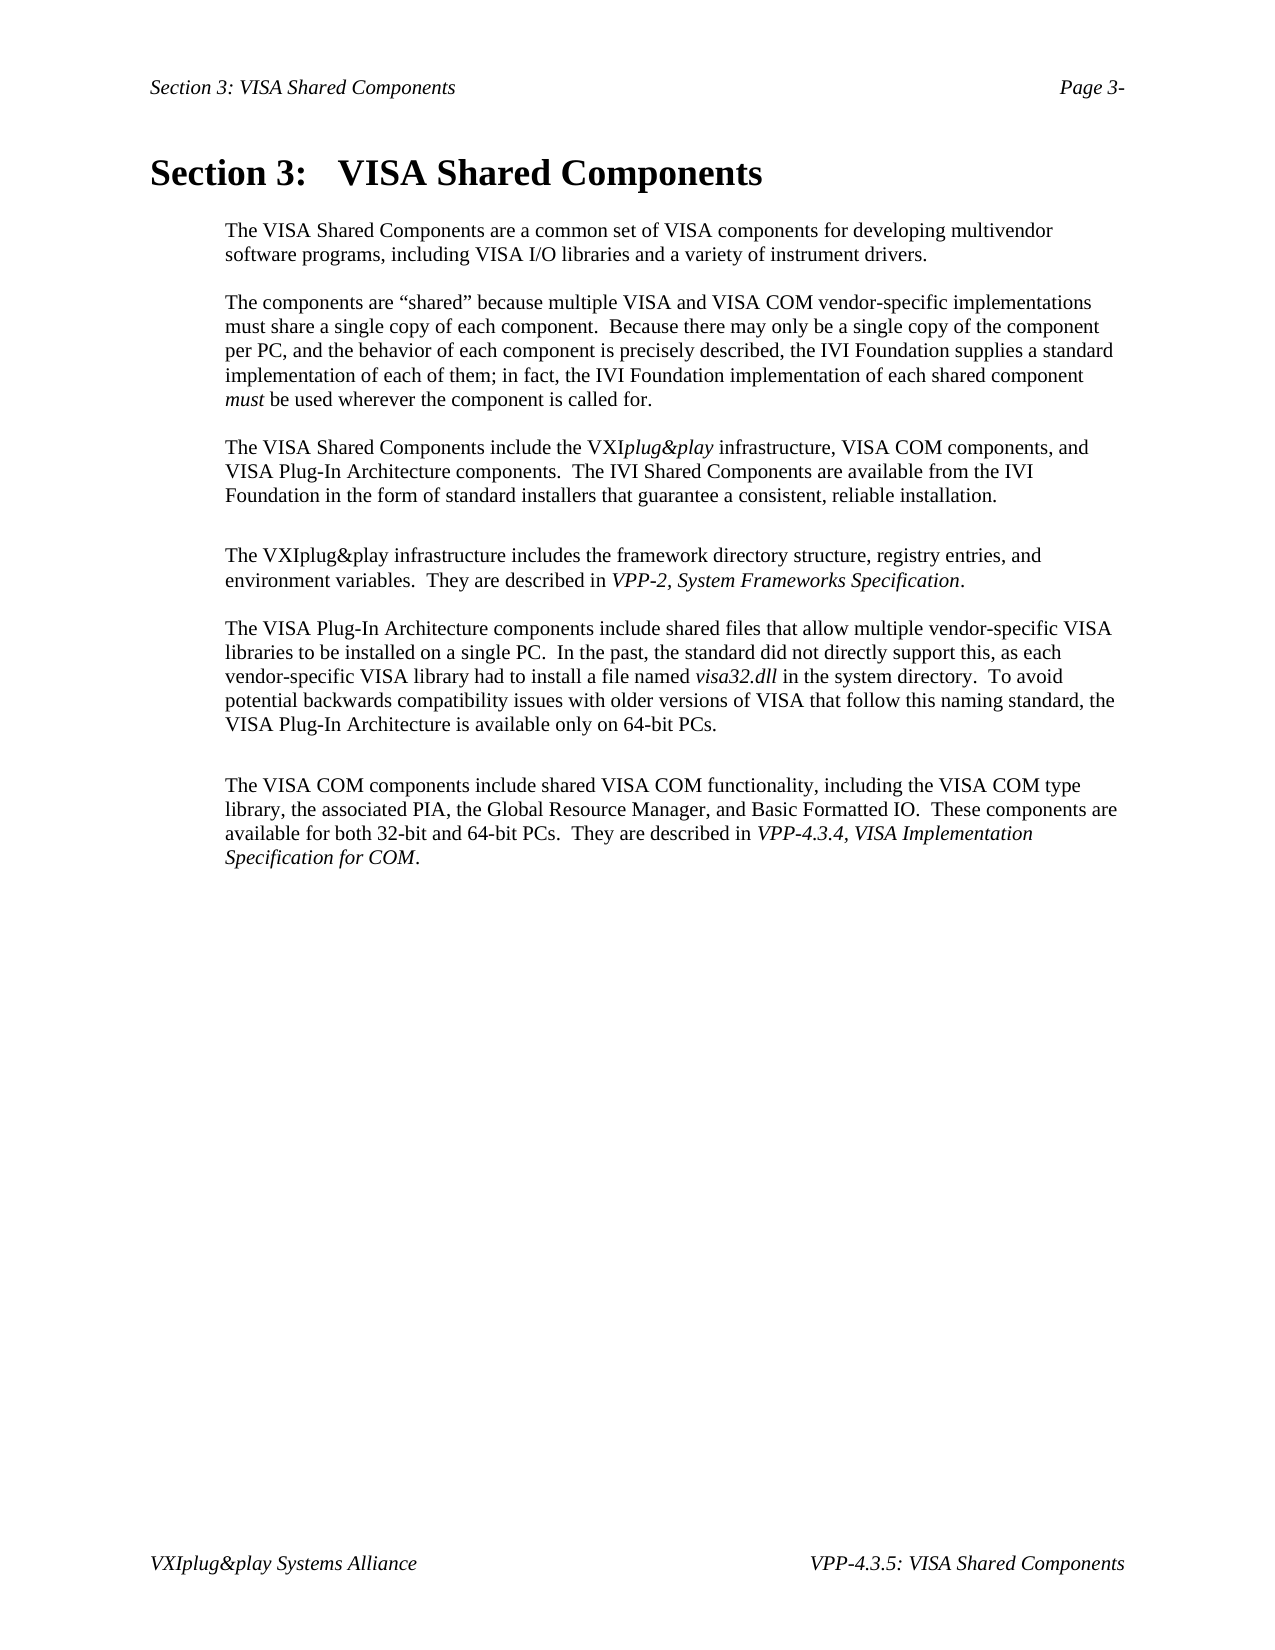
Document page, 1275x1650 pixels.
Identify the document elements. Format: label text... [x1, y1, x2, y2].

text The VISA Plug-In Architecture components include shared files that allow multiple vendor-specific VISA libraries to be installed on a single PC. In the past, the standard did not directly support this, as each vendor-specific VISA library had to install a file named visa32.dll in the system directory. To avoid potential backwards compatibility issues with older versions of VISA that follow this naming standard, the VISA Plug-In Architecture is available only on 64-bit PCs. [225, 616, 1125, 736]
text The VISA Shared Components are a common set of VISA components for developing multivendor software programs, including VISA I/O libraries and a variety of instrument drivers. [225, 218, 1125, 266]
text The components are “shared” because multiple VISA and VISA COM vendor-specific implementations must share a single copy of each component. Because there may only be a single copy of the component per PC, and the behavior of each component is precisely described, the IVI Foundation supplies a standard implementation of each of them; in fact, the IVI Foundation implementation of each shared component must be used wherever the component is called for. [225, 290, 1125, 411]
text The VISA COM components include shared VISA COM functionality, including the VISA COM type library, the associated PIA, the Global Resource Manager, and Basic Formatted IO. These components are available for both 32-bit and 64-bit PCs. They are described in VPP-4.3.4, VISA Implementation Specification for COM. [225, 772, 1125, 869]
text The VXIplug&play infrastructure includes the framework directory structure, registry entries, and environment variables. They are described in VPP-2, System Frameworks Specification. [225, 543, 1125, 592]
title VISA Shared Components [150, 150, 1125, 193]
text The VISA Shared Components include the VXIplug&play infrastructure, VISA COM components, and VISA Plug-In Architecture components. The IVI Shared Components are available from the IVI Foundation in the form of standard installers that guarantee a consistent, reliable installation. [225, 435, 1125, 507]
